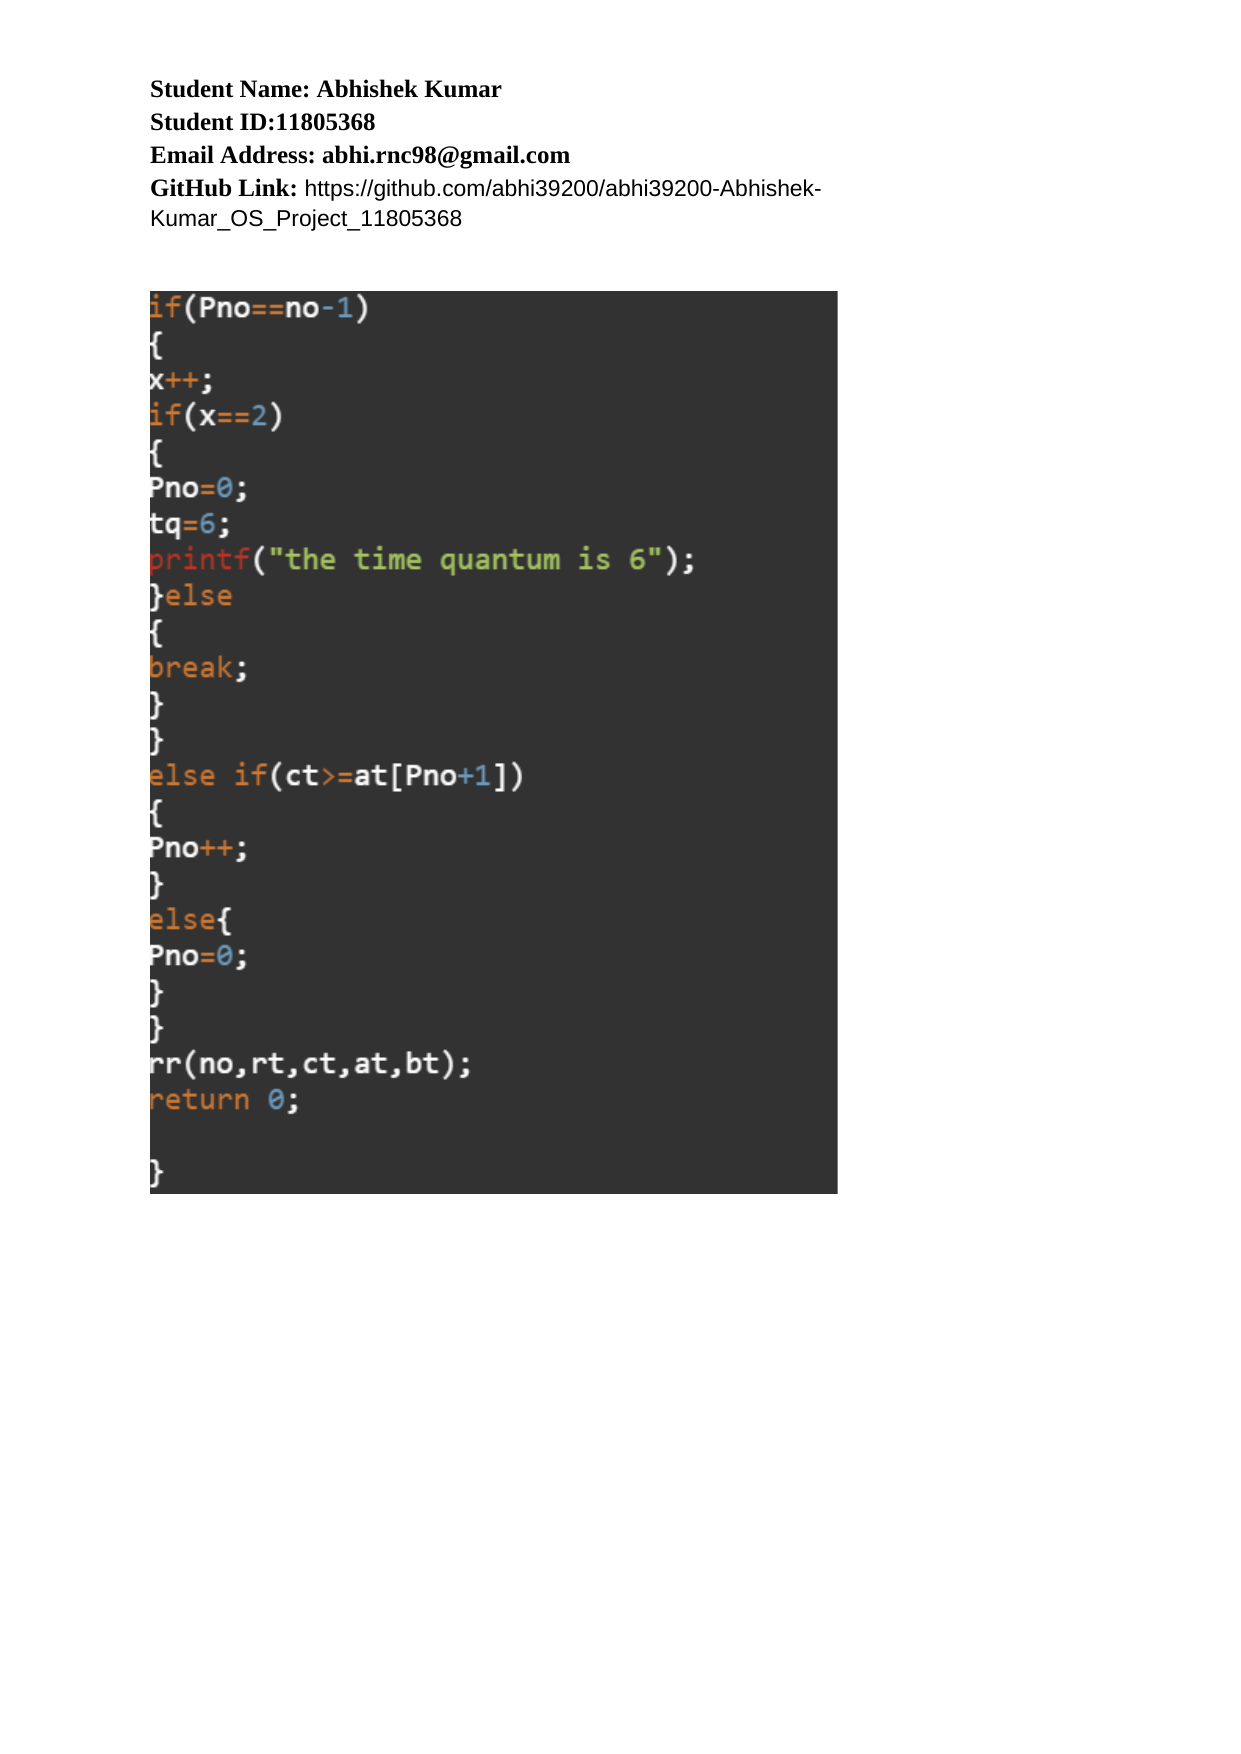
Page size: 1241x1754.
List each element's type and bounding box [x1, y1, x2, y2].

picture [150, 291, 838, 1194]
